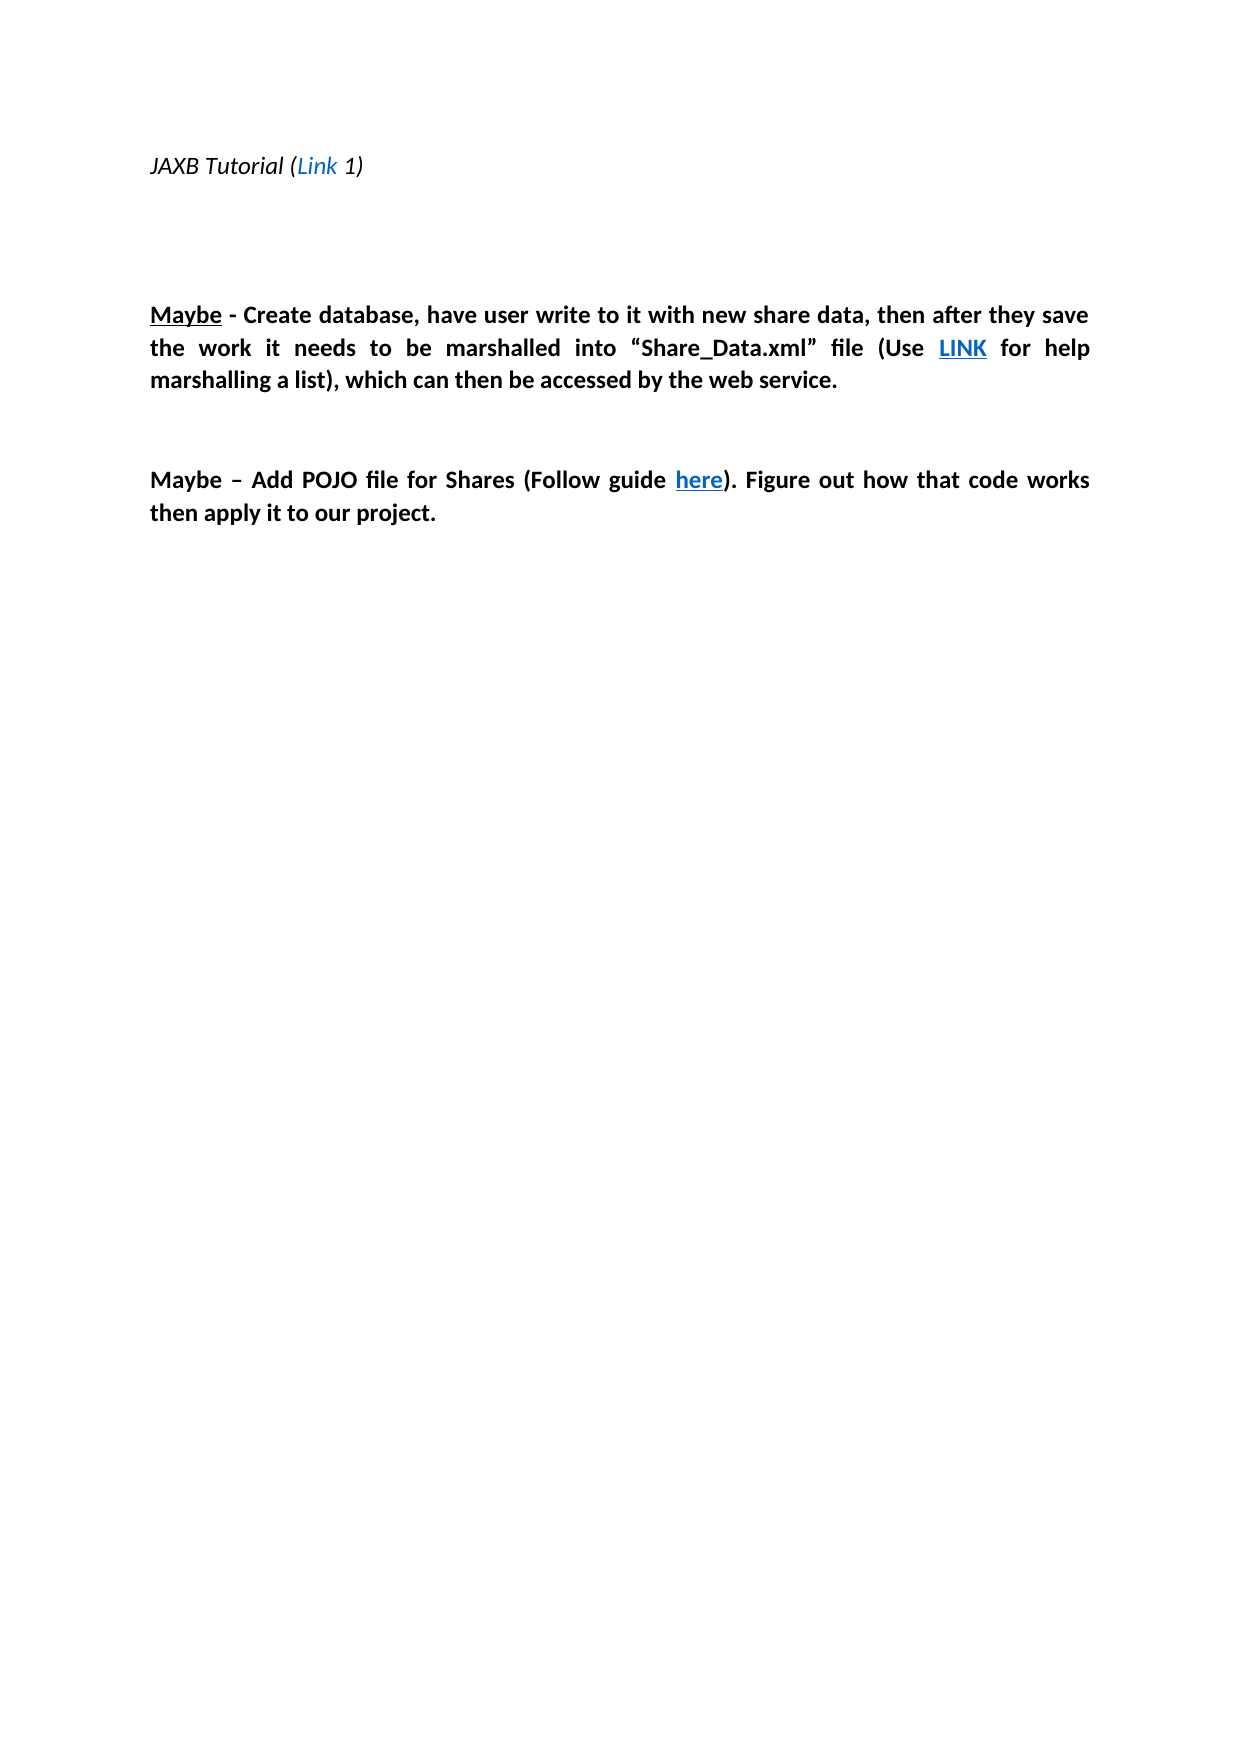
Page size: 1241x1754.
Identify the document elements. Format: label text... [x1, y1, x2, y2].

text Maybe – Add POJO file for Shares (Follow guide here). Figure out how that code works then apply it to our project. [150, 464, 1090, 527]
text JAXB Tutorial (Link 1) [150, 150, 1090, 181]
